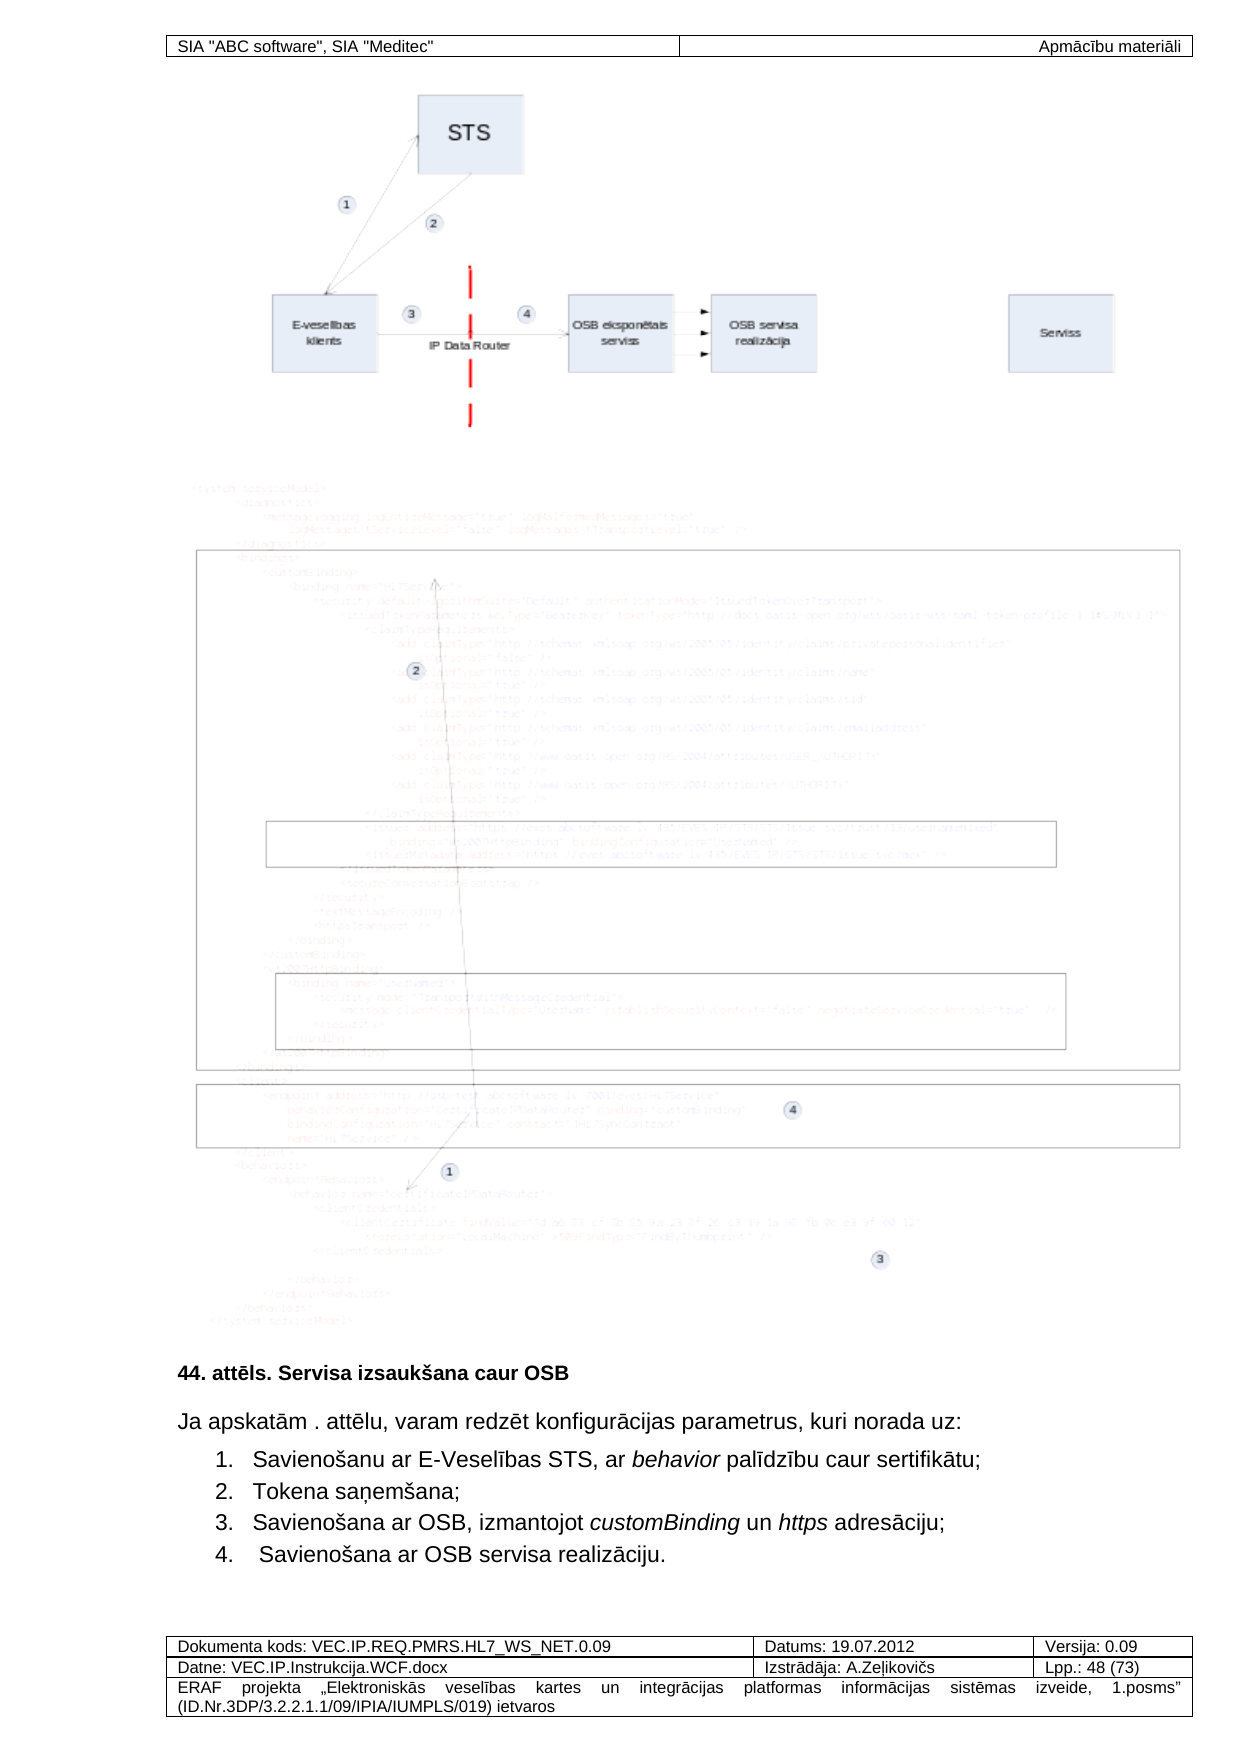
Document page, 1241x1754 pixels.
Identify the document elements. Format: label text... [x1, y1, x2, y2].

list Savienošanu ar E-Veselības STS, ar behavior palīdzību caur sertifikātu; [215, 1446, 1181, 1472]
list Tokena saņemšana; [215, 1478, 1181, 1504]
list Savienošana ar OSB servisa realizāciju. [215, 1541, 1181, 1567]
text 44. attēls. Servisa izsaukšana caur OSB [177, 1361, 1181, 1385]
text Ja apskatām 44. attēlu, varam redzēt konfigurācijas parametrus, kuri norada uz: [177, 1408, 1181, 1435]
list Savienošana ar OSB, izmantojot customBinding un https adresāciju; [215, 1509, 1181, 1536]
